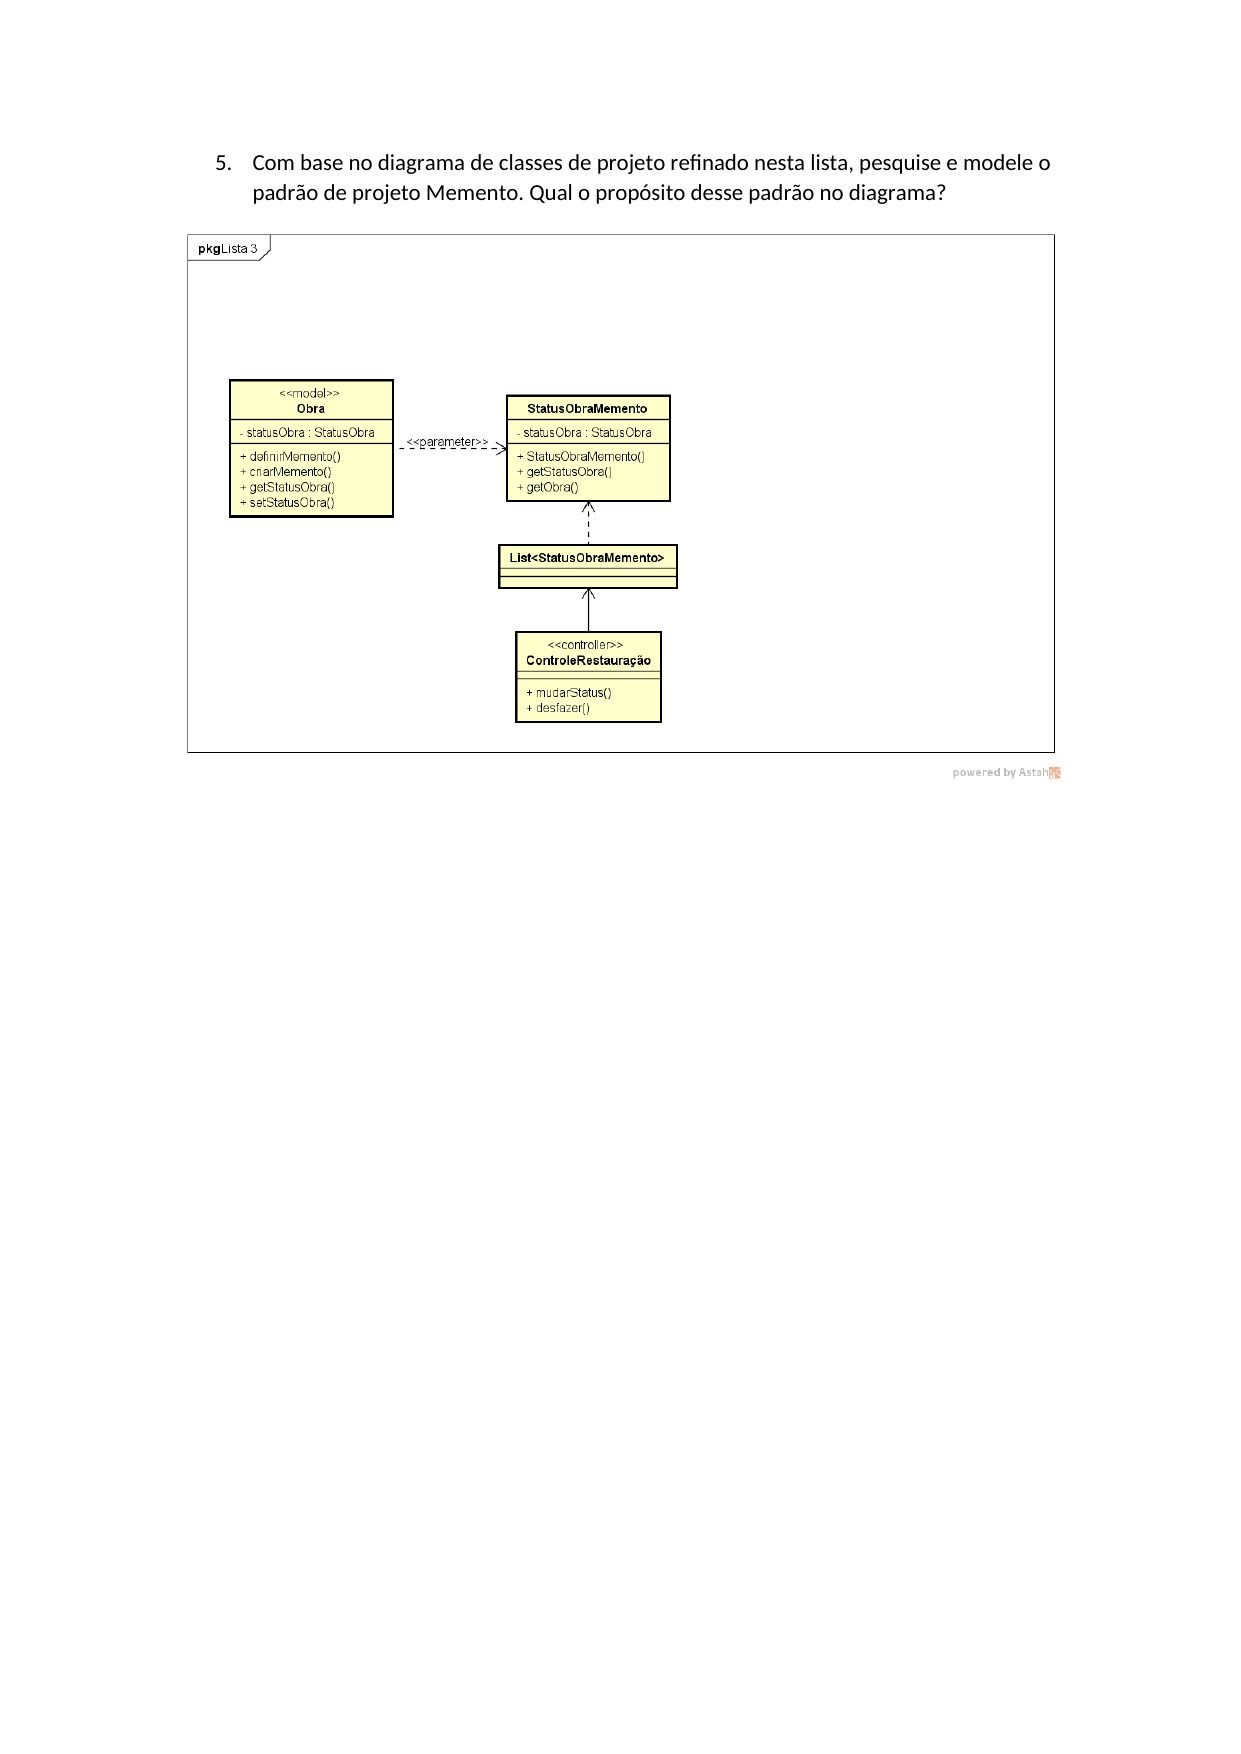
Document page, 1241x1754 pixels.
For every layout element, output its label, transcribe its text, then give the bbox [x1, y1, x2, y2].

list Com base no diagrama de classes de projeto refinado nesta lista, pesquise e modele o padrão de projeto Memento. Qual o propósito desse padrão no diagrama? [215, 148, 1063, 206]
picture [177, 224, 1063, 782]
